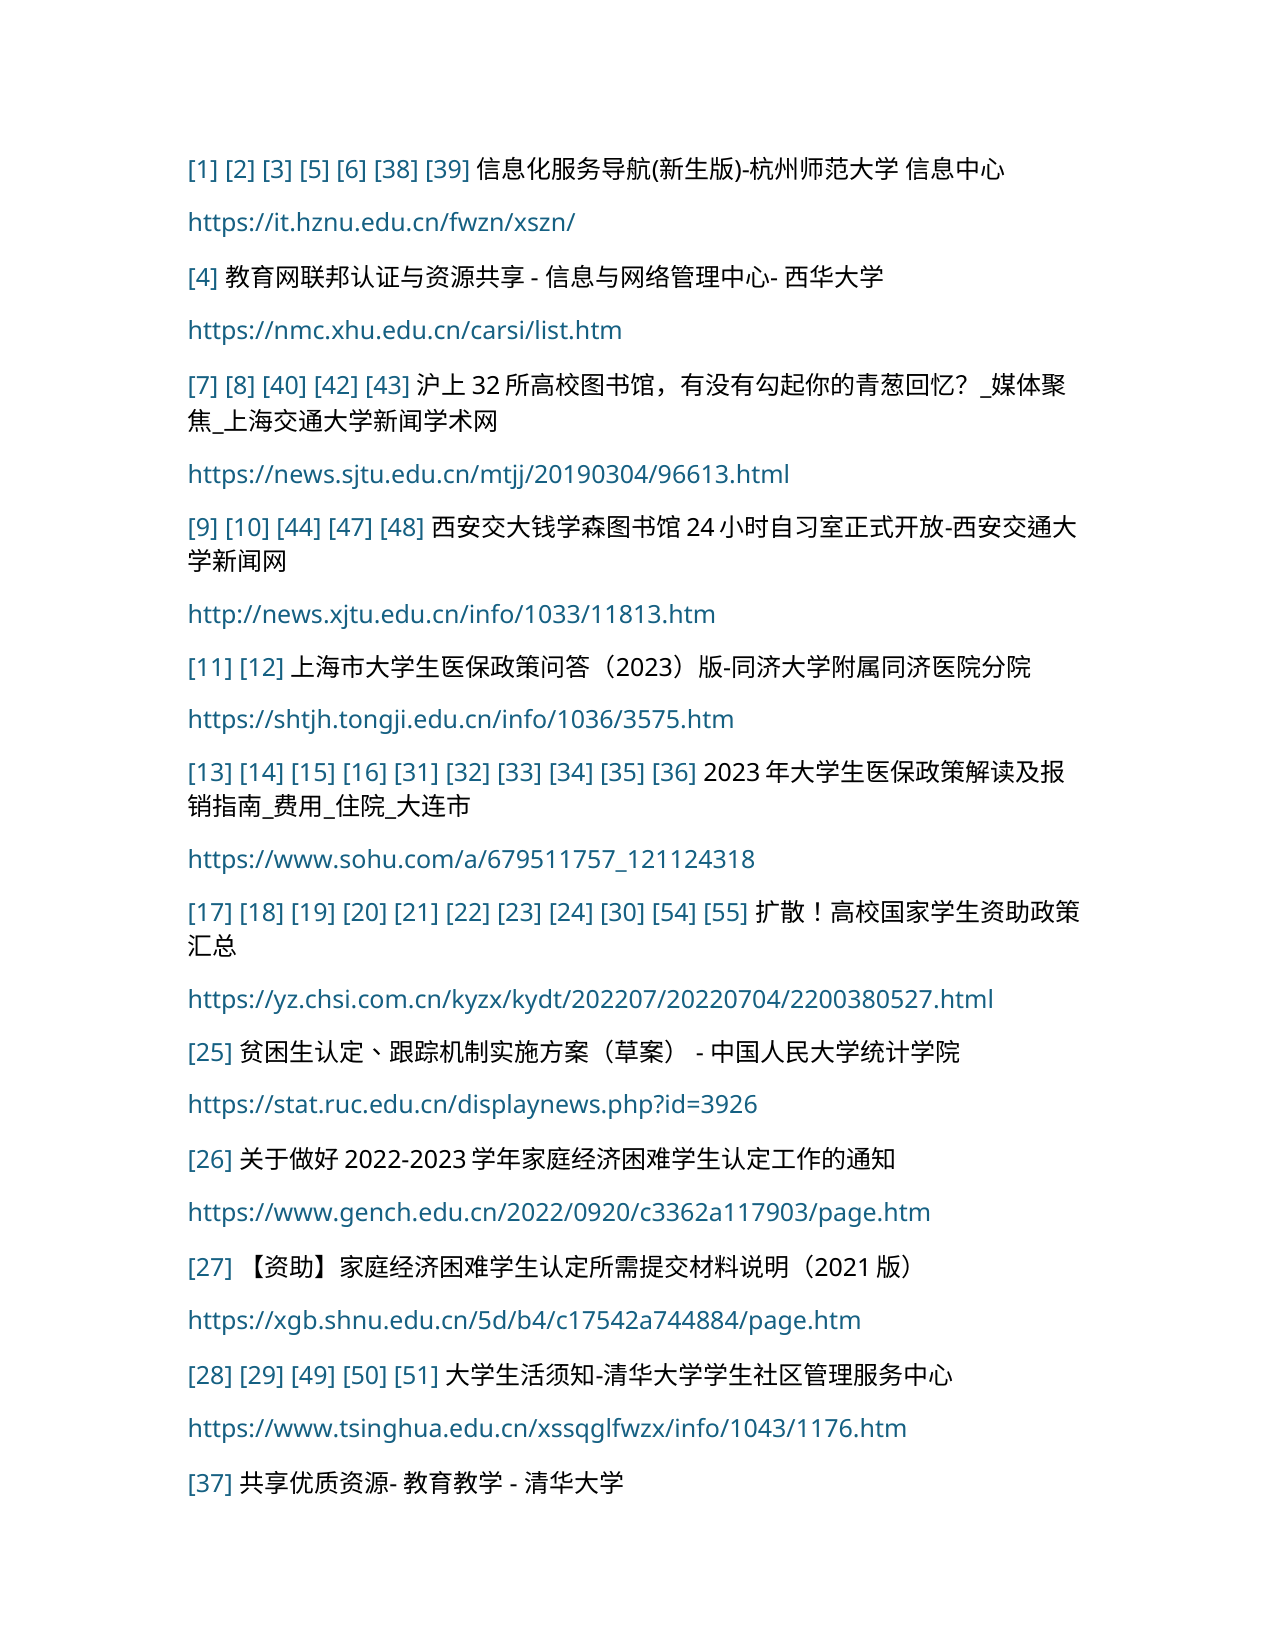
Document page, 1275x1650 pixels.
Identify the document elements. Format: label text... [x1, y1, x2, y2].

text [28] [29] [49] [50] [51] 大学生活须知-清华大学学生社区管理服务中心 [187, 1356, 1087, 1392]
text [26] 关于做好2022-2023学年家庭经济困难学生认定工作的通知 [187, 1140, 1087, 1176]
text http://news.xjtu.edu.cn/info/1033/11813.htm [187, 597, 1087, 631]
text [7] [8] [40] [42] [43] 沪上32所高校图书馆，有没有勾起你的青葱回忆？_媒体聚焦_上海交通大学新闻学术网 [187, 366, 1087, 438]
text [27] 【资助】家庭经济困难学生认定所需提交材料说明（2021版） [187, 1248, 1087, 1284]
text [1] [2] [3] [5] [6] [38] [39] 信息化服务导航(新生版)-杭州师范大学 信息中心 [187, 150, 1087, 186]
text [11] [12] 上海市大学生医保政策问答（2023）版-同济大学附属同济医院分院 [187, 649, 1087, 683]
text [4] 教育网联邦认证与资源共享 - 信息与网络管理中心- 西华大学 [187, 258, 1087, 294]
text [9] [10] [44] [47] [48] 西安交大钱学森图书馆24小时自习室正式开放-西安交通大学新闻网 [187, 510, 1087, 578]
text https://it.hznu.edu.cn/fwzn/xszn/ [187, 205, 1087, 239]
text https://stat.ruc.edu.cn/displaynews.php?id=3926 [187, 1087, 1087, 1121]
text [17] [18] [19] [20] [21] [22] [23] [24] [30] [54] [55] 扩散！高校国家学生资助政策汇总 [187, 895, 1087, 963]
text https://xgb.shnu.edu.cn/5d/b4/c17542a744884/page.htm [187, 1303, 1087, 1337]
text https://www.sohu.com/a/679511757_121124318 [187, 842, 1087, 876]
text https://www.gench.edu.cn/2022/0920/c3362a117903/page.htm [187, 1195, 1087, 1229]
text https://nmc.xhu.edu.cn/carsi/list.htm [187, 313, 1087, 347]
text https://news.sjtu.edu.cn/mtjj/20190304/96613.html [187, 457, 1087, 491]
text [37] 共享优质资源- 教育教学 - 清华大学 [187, 1463, 1087, 1500]
text https://www.tsinghua.edu.cn/xssqglfwzx/info/1043/1176.htm [187, 1411, 1087, 1445]
text [13] [14] [15] [16] [31] [32] [33] [34] [35] [36] 2023年大学生医保政策解读及报销指南_费用_住院_大连市 [187, 755, 1087, 823]
text [25] 贫困生认定、跟踪机制实施方案（草案） - 中国人民大学统计学院 [187, 1034, 1087, 1068]
text https://shtjh.tongji.edu.cn/info/1036/3575.htm [187, 702, 1087, 736]
text https://yz.chsi.com.cn/kyzx/kydt/202207/20220704/2200380527.html [187, 982, 1087, 1016]
